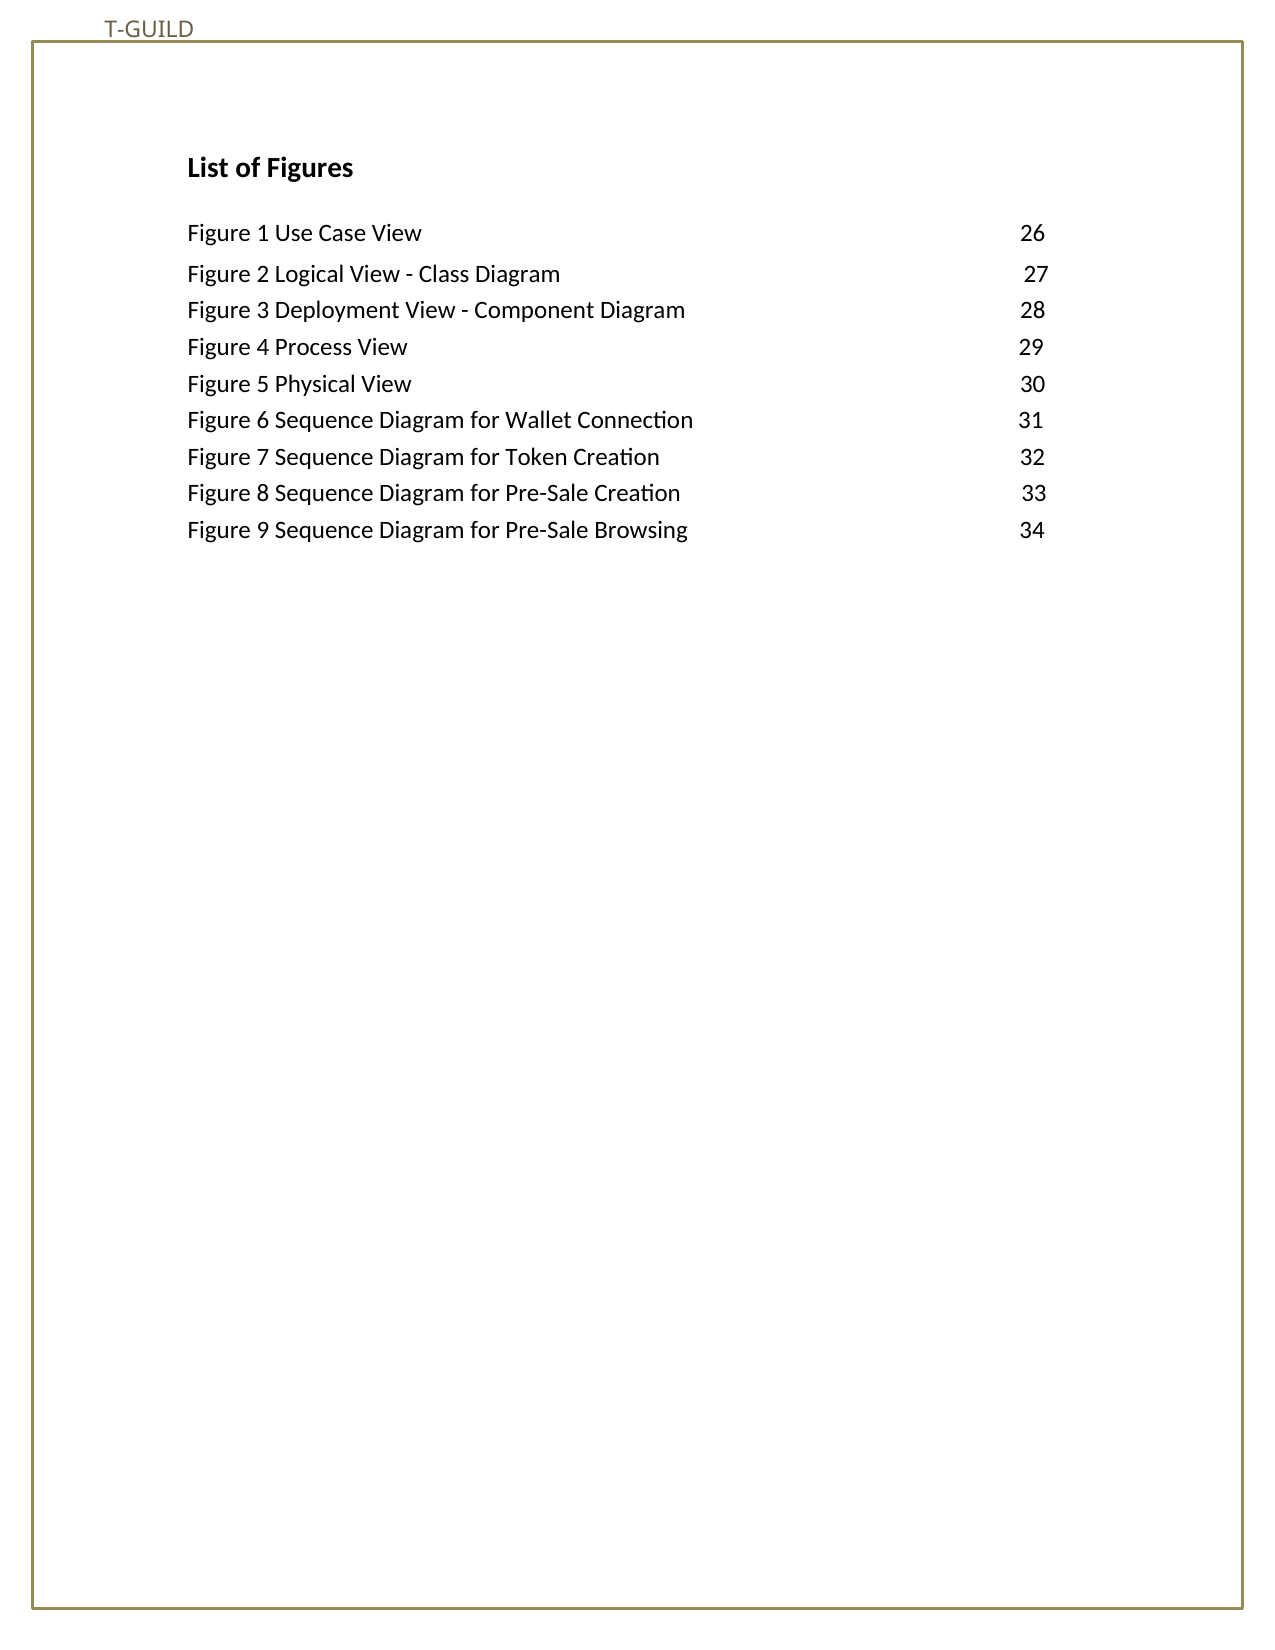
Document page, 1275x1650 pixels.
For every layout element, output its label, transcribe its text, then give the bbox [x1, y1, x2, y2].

text Figure 7 Sequence Diagram for Token Creation 32 [187, 441, 1167, 471]
text Figure 2 Logical View - Class Diagram 27 [187, 258, 1167, 288]
text Figure 1 Use Case View 26 [187, 217, 1167, 248]
text Figure 3 Deployment View - Component Diagram 28 [187, 294, 1167, 325]
text Figure 5 Physical View 30 [187, 368, 1167, 398]
text Figure 6 Sequence Diagram for Wallet Connection 31 [187, 404, 1167, 435]
text Figure 4 Process View 29 [187, 331, 1167, 362]
text Figure 9 Sequence Diagram for Pre-Sale Browsing 34 [187, 514, 1167, 544]
text Figure 8 Sequence Diagram for Pre-Sale Creation 33 [187, 477, 1167, 508]
subtitle List of Figures [187, 149, 1167, 184]
